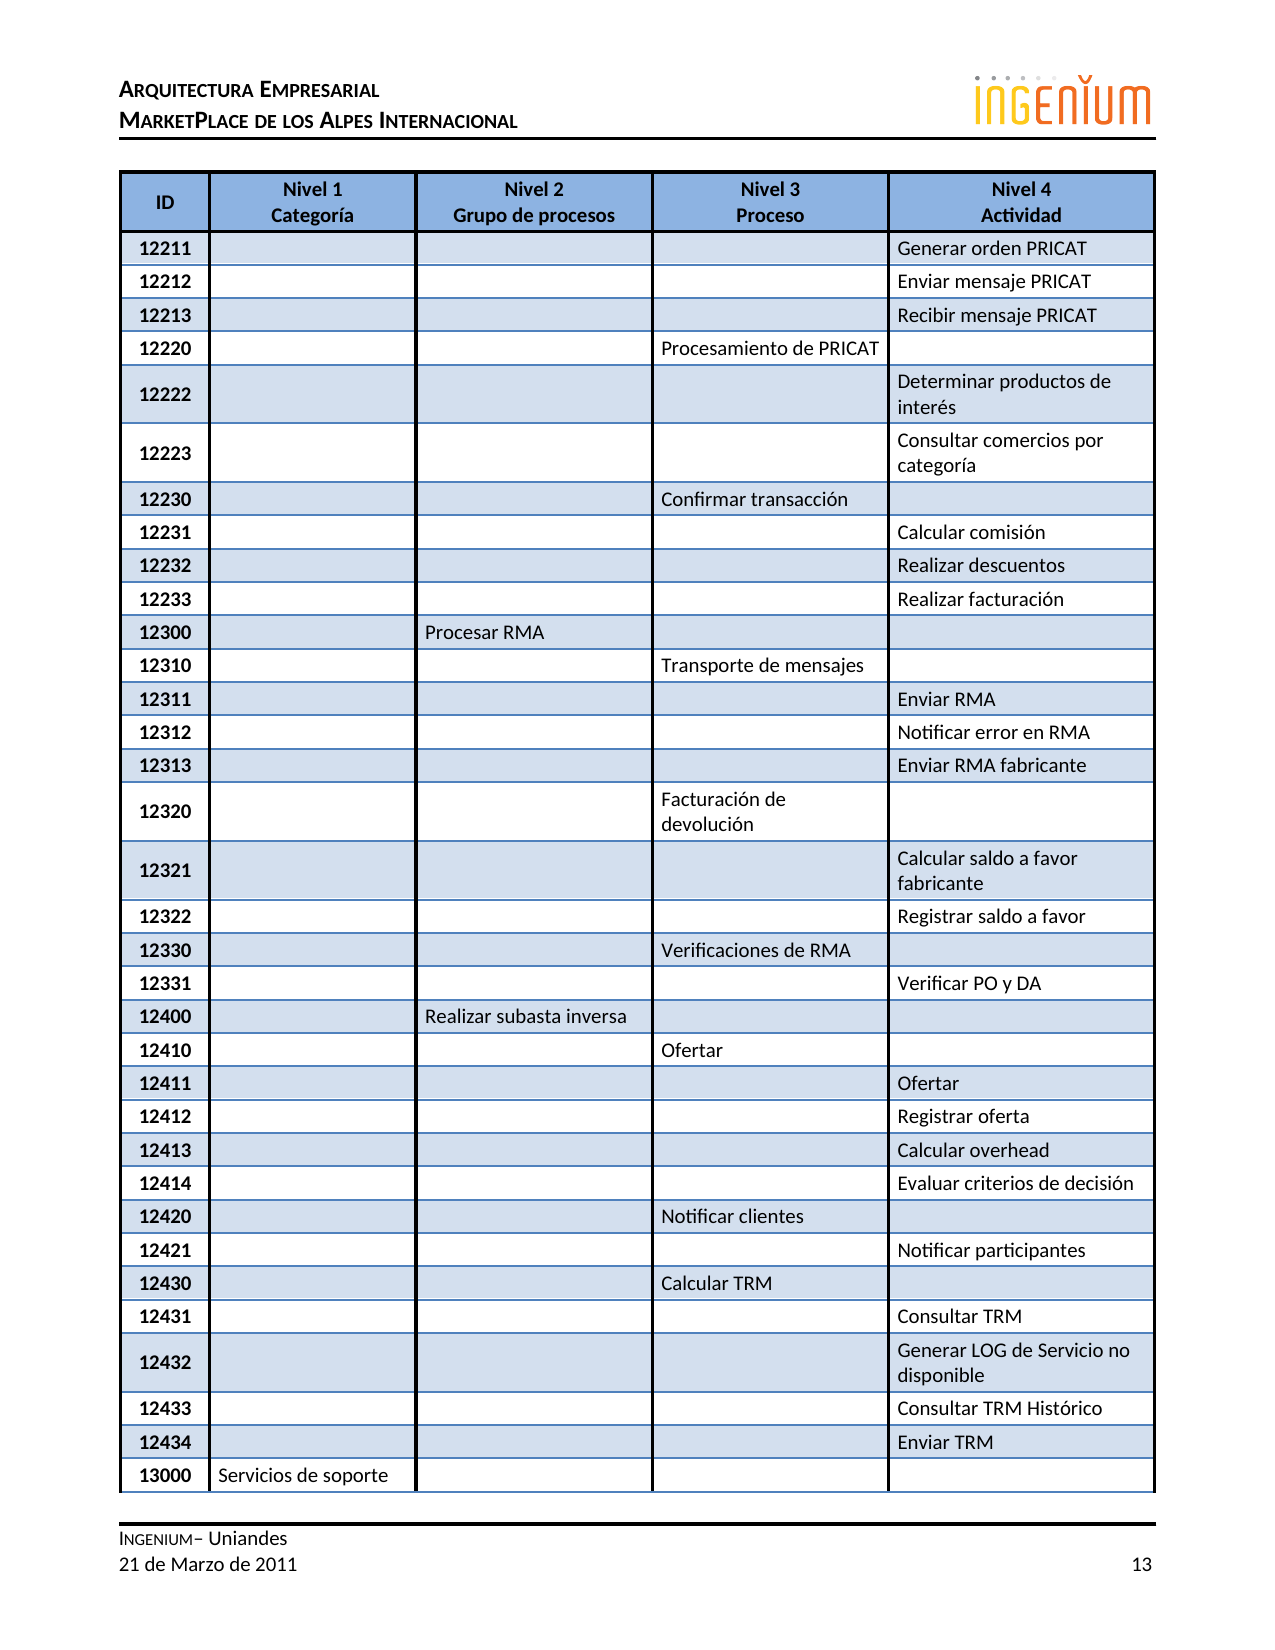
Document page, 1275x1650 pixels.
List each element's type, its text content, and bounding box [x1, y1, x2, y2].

table_cell Consultar comercios por categoría [890, 424, 1153, 481]
table_cell [418, 1426, 651, 1457]
table_cell 13000 [122, 1459, 208, 1491]
table_cell [890, 1459, 1153, 1491]
table_cell 12331 [122, 967, 208, 998]
table_cell Notificar clientes [654, 1201, 887, 1232]
table_header Nivel 3 Proceso [654, 174, 887, 230]
table_cell [211, 424, 414, 481]
table_cell Generar LOG de Servicio no disponible [890, 1334, 1153, 1391]
table_cell [654, 366, 887, 422]
table_cell Realizar descuentos [890, 550, 1153, 581]
table_cell Notificar error en RMA [890, 716, 1153, 748]
table_cell 12232 [122, 550, 208, 581]
table_cell [418, 424, 651, 481]
table_cell [654, 1426, 887, 1457]
table_cell [418, 583, 651, 614]
table_cell Ofertar [890, 1067, 1153, 1098]
table_cell 12312 [122, 716, 208, 748]
table_cell [654, 1067, 887, 1098]
table_header Nivel 4 Actividad [890, 174, 1153, 230]
table_cell Calcular saldo a favor fabricante [890, 842, 1153, 898]
table_cell [418, 1234, 651, 1265]
table_cell 12311 [122, 683, 208, 714]
table_cell [418, 233, 651, 263]
table_cell [211, 1134, 414, 1165]
table_cell [418, 934, 651, 965]
table_cell [890, 1001, 1153, 1032]
table_cell [211, 1267, 414, 1298]
table_cell [211, 483, 414, 514]
table_cell [654, 1393, 887, 1424]
table_cell 12230 [122, 483, 208, 514]
table_header Nivel 2 Grupo de procesos [418, 174, 651, 230]
table_cell [890, 1034, 1153, 1065]
table_cell 12300 [122, 616, 208, 648]
table_cell Enviar RMA fabricante [890, 750, 1153, 781]
table_cell [211, 1301, 414, 1332]
table_cell [418, 516, 651, 548]
table_cell [654, 1459, 887, 1491]
table_cell [654, 967, 887, 998]
table_cell [890, 934, 1153, 965]
table_cell 12412 [122, 1101, 208, 1132]
table_cell [654, 1167, 887, 1198]
table_cell [654, 266, 887, 297]
table_cell 12431 [122, 1301, 208, 1332]
table_cell [418, 1067, 651, 1098]
table_cell 12330 [122, 934, 208, 965]
table_cell 12432 [122, 1334, 208, 1391]
table_cell [654, 233, 887, 263]
table_cell [211, 366, 414, 422]
table_cell [211, 616, 414, 648]
table_cell 12413 [122, 1134, 208, 1165]
table_cell Facturación de devolución [654, 783, 887, 840]
table_cell [418, 1459, 651, 1491]
table_cell [211, 1001, 414, 1032]
table_cell 12233 [122, 583, 208, 614]
table_cell Calcular comisión [890, 516, 1153, 548]
table_cell 12430 [122, 1267, 208, 1298]
table_cell [418, 650, 651, 681]
table_cell 12400 [122, 1001, 208, 1032]
table_cell Consultar TRM [890, 1301, 1153, 1332]
table_cell [211, 550, 414, 581]
table_cell [418, 967, 651, 998]
table_header ID [122, 174, 208, 230]
table_cell Servicios de soporte [211, 1459, 414, 1491]
table_cell [654, 683, 887, 714]
table_cell [211, 299, 414, 330]
table_cell [211, 1426, 414, 1457]
table_header Nivel 1 Categoría [211, 174, 414, 230]
table_cell [654, 1234, 887, 1265]
table_cell 12212 [122, 266, 208, 297]
table_cell 12414 [122, 1167, 208, 1198]
table_cell 12310 [122, 650, 208, 681]
table_cell Procesar RMA [418, 616, 651, 648]
table_cell [418, 1134, 651, 1165]
table_cell [418, 1167, 651, 1198]
table_cell Enviar mensaje PRICAT [890, 266, 1153, 297]
table_cell [890, 650, 1153, 681]
table_cell [654, 750, 887, 781]
table_cell [890, 1201, 1153, 1232]
table_cell Registrar saldo a favor [890, 901, 1153, 932]
table_cell [211, 233, 414, 263]
table_cell [418, 1393, 651, 1424]
table_cell Ofertar [654, 1034, 887, 1065]
table_cell [211, 1234, 414, 1265]
table_cell [418, 1267, 651, 1298]
table_cell Realizar facturación [890, 583, 1153, 614]
table_cell Realizar subasta inversa [418, 1001, 651, 1032]
table_cell 12222 [122, 366, 208, 422]
table_cell [418, 299, 651, 330]
table_cell [418, 1301, 651, 1332]
table_cell [211, 1393, 414, 1424]
table_cell 12223 [122, 424, 208, 481]
table_cell [890, 332, 1153, 363]
table_cell 12434 [122, 1426, 208, 1457]
table_cell [418, 683, 651, 714]
table_cell [654, 424, 887, 481]
table_cell [418, 1334, 651, 1391]
table_cell [211, 266, 414, 297]
table_cell [654, 1134, 887, 1165]
table_cell [211, 332, 414, 363]
table_cell 12322 [122, 901, 208, 932]
table_cell Procesamiento de PRICAT [654, 332, 887, 363]
table_cell Confirmar transacción [654, 483, 887, 514]
table_cell [654, 1001, 887, 1032]
table_cell [211, 516, 414, 548]
table_cell 12410 [122, 1034, 208, 1065]
table_cell 12321 [122, 842, 208, 898]
table_cell 12320 [122, 783, 208, 840]
table_cell Verificar PO y DA [890, 967, 1153, 998]
table_cell [418, 266, 651, 297]
table_cell [418, 750, 651, 781]
table_cell [654, 550, 887, 581]
table_cell Transporte de mensajes [654, 650, 887, 681]
table_cell [211, 583, 414, 614]
table_cell [654, 901, 887, 932]
table_cell [654, 1101, 887, 1132]
table_cell [890, 1267, 1153, 1298]
table_cell 12231 [122, 516, 208, 548]
table_cell [654, 299, 887, 330]
table_cell Consultar TRM Histórico [890, 1393, 1153, 1424]
table_cell 12421 [122, 1234, 208, 1265]
table_cell [654, 583, 887, 614]
table_cell [654, 842, 887, 898]
table_cell [211, 842, 414, 898]
picture [975, 75, 1157, 136]
table_cell [211, 934, 414, 965]
table_cell [654, 616, 887, 648]
table_cell [654, 1301, 887, 1332]
table_cell [890, 783, 1153, 840]
table_cell Enviar TRM [890, 1426, 1153, 1457]
table_cell [211, 1034, 414, 1065]
table_cell Determinar productos de interés [890, 366, 1153, 422]
table_cell [211, 1101, 414, 1132]
table_cell [418, 332, 651, 363]
table_cell [211, 901, 414, 932]
table_cell [890, 616, 1153, 648]
table_cell [654, 1334, 887, 1391]
table_cell [418, 483, 651, 514]
table_cell Notificar participantes [890, 1234, 1153, 1265]
table_cell Generar orden PRICAT [890, 233, 1153, 263]
table_cell 12220 [122, 332, 208, 363]
table_cell [418, 716, 651, 748]
table_cell 12433 [122, 1393, 208, 1424]
table_cell [211, 1167, 414, 1198]
table_cell Evaluar criterios de decisión [890, 1167, 1153, 1198]
table_cell Recibir mensaje PRICAT [890, 299, 1153, 330]
table_cell [211, 683, 414, 714]
table_cell [654, 716, 887, 748]
table_cell Calcular overhead [890, 1134, 1153, 1165]
table_cell [211, 1201, 414, 1232]
table_cell 12411 [122, 1067, 208, 1098]
table_cell [211, 1334, 414, 1391]
table_cell Registrar oferta [890, 1101, 1153, 1132]
table_cell [211, 967, 414, 998]
table_cell [654, 516, 887, 548]
table_cell [211, 650, 414, 681]
table_cell [418, 842, 651, 898]
table_cell [211, 716, 414, 748]
table_cell [418, 550, 651, 581]
table_cell [418, 1101, 651, 1132]
table_cell [211, 783, 414, 840]
table_cell [418, 1034, 651, 1065]
table_cell 12313 [122, 750, 208, 781]
table_cell [418, 901, 651, 932]
table_cell Calcular TRM [654, 1267, 887, 1298]
table_cell 12213 [122, 299, 208, 330]
table_cell [211, 1067, 414, 1098]
table_cell 12420 [122, 1201, 208, 1232]
table_cell [418, 366, 651, 422]
table_cell Enviar RMA [890, 683, 1153, 714]
table_cell [418, 1201, 651, 1232]
table_cell [890, 483, 1153, 514]
table_cell Verificaciones de RMA [654, 934, 887, 965]
table_cell [418, 783, 651, 840]
table_cell 12211 [122, 233, 208, 263]
table_cell [211, 750, 414, 781]
